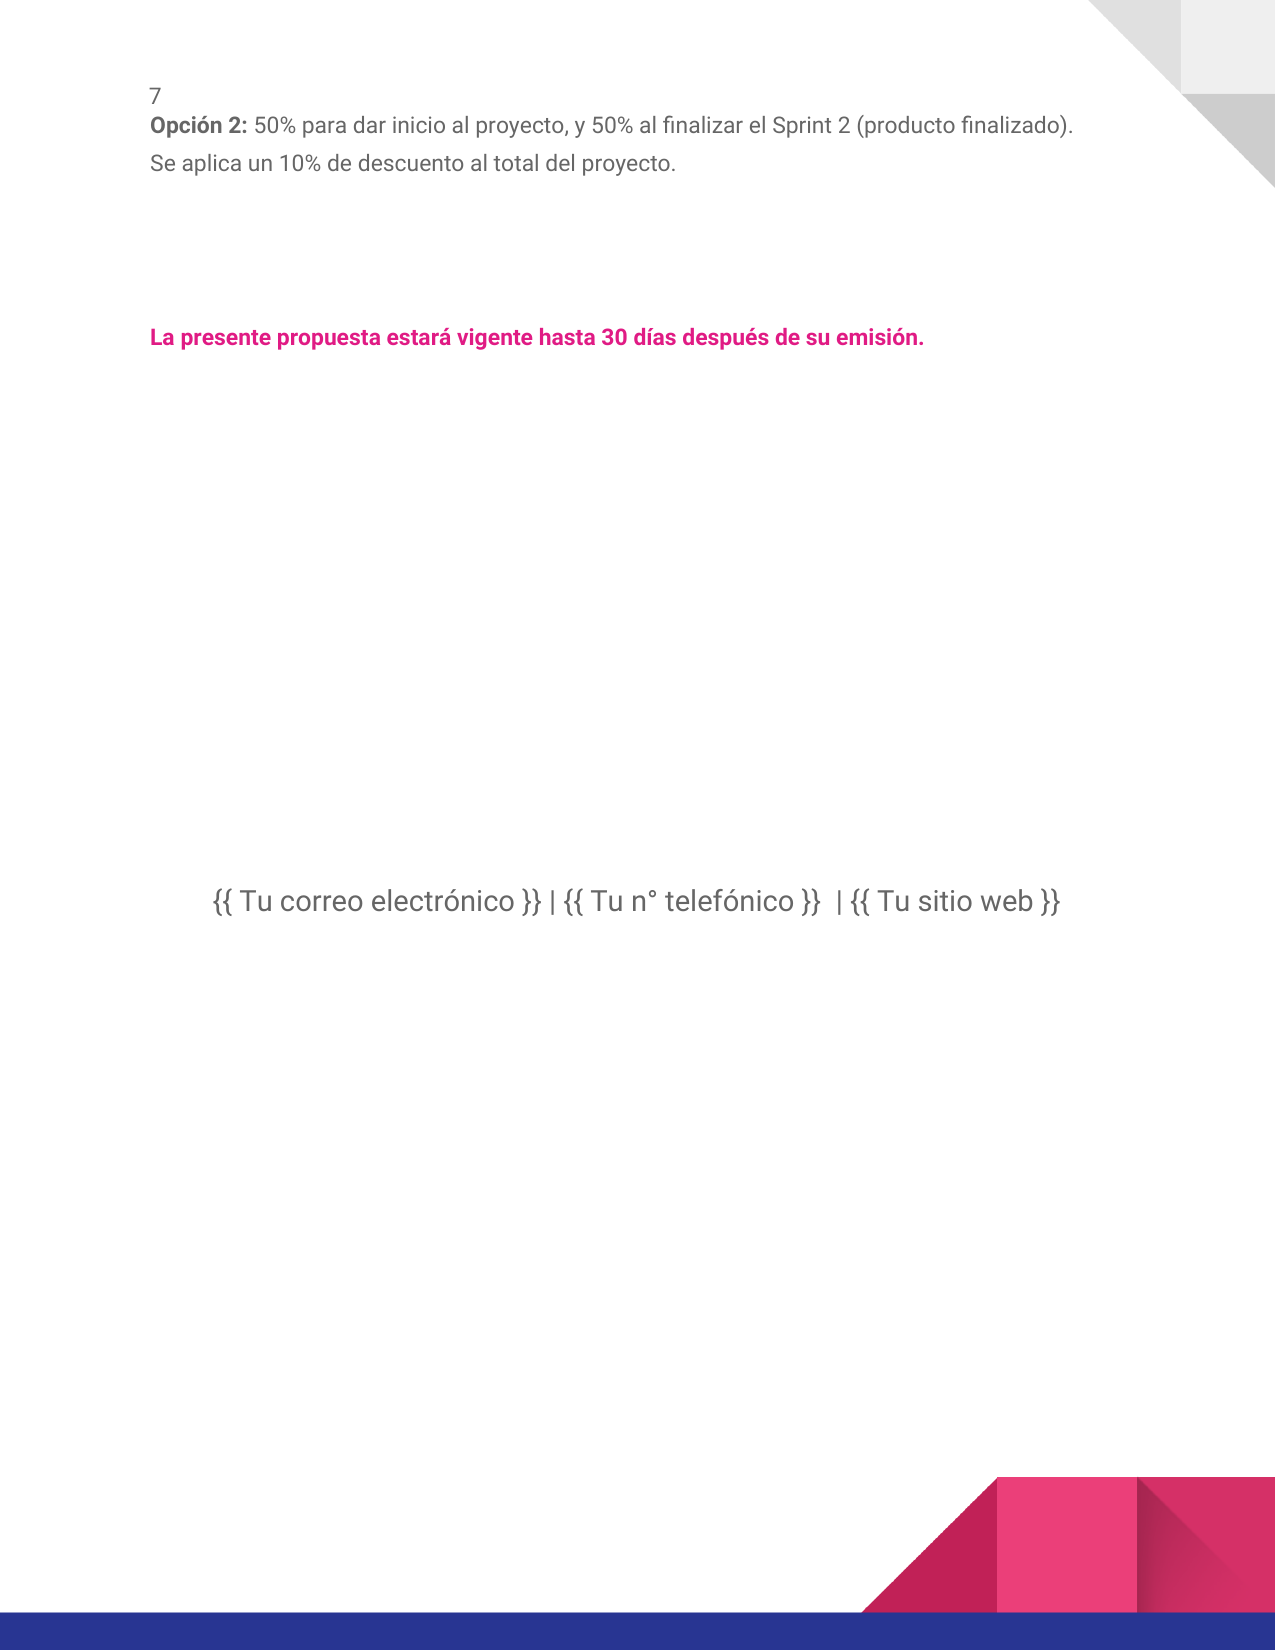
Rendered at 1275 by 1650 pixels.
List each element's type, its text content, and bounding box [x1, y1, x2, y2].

text {{ Tu correo electrónico }} | {{ Tu n° telefónico }} | {{ Tu sitio web }} [148, 884, 1125, 919]
text La presente propuesta estará vigente hasta 30 días después de su emisión. [150, 324, 1125, 351]
picture [1087, 0, 1275, 188]
text Opción 2: 50% para dar inicio al proyecto, y 50% al finalizar el Sprint 2 (producto finalizado). Se aplica un 10% de descuento al total del proyecto. [150, 112, 1125, 177]
picture [0, 1475, 1275, 1650]
